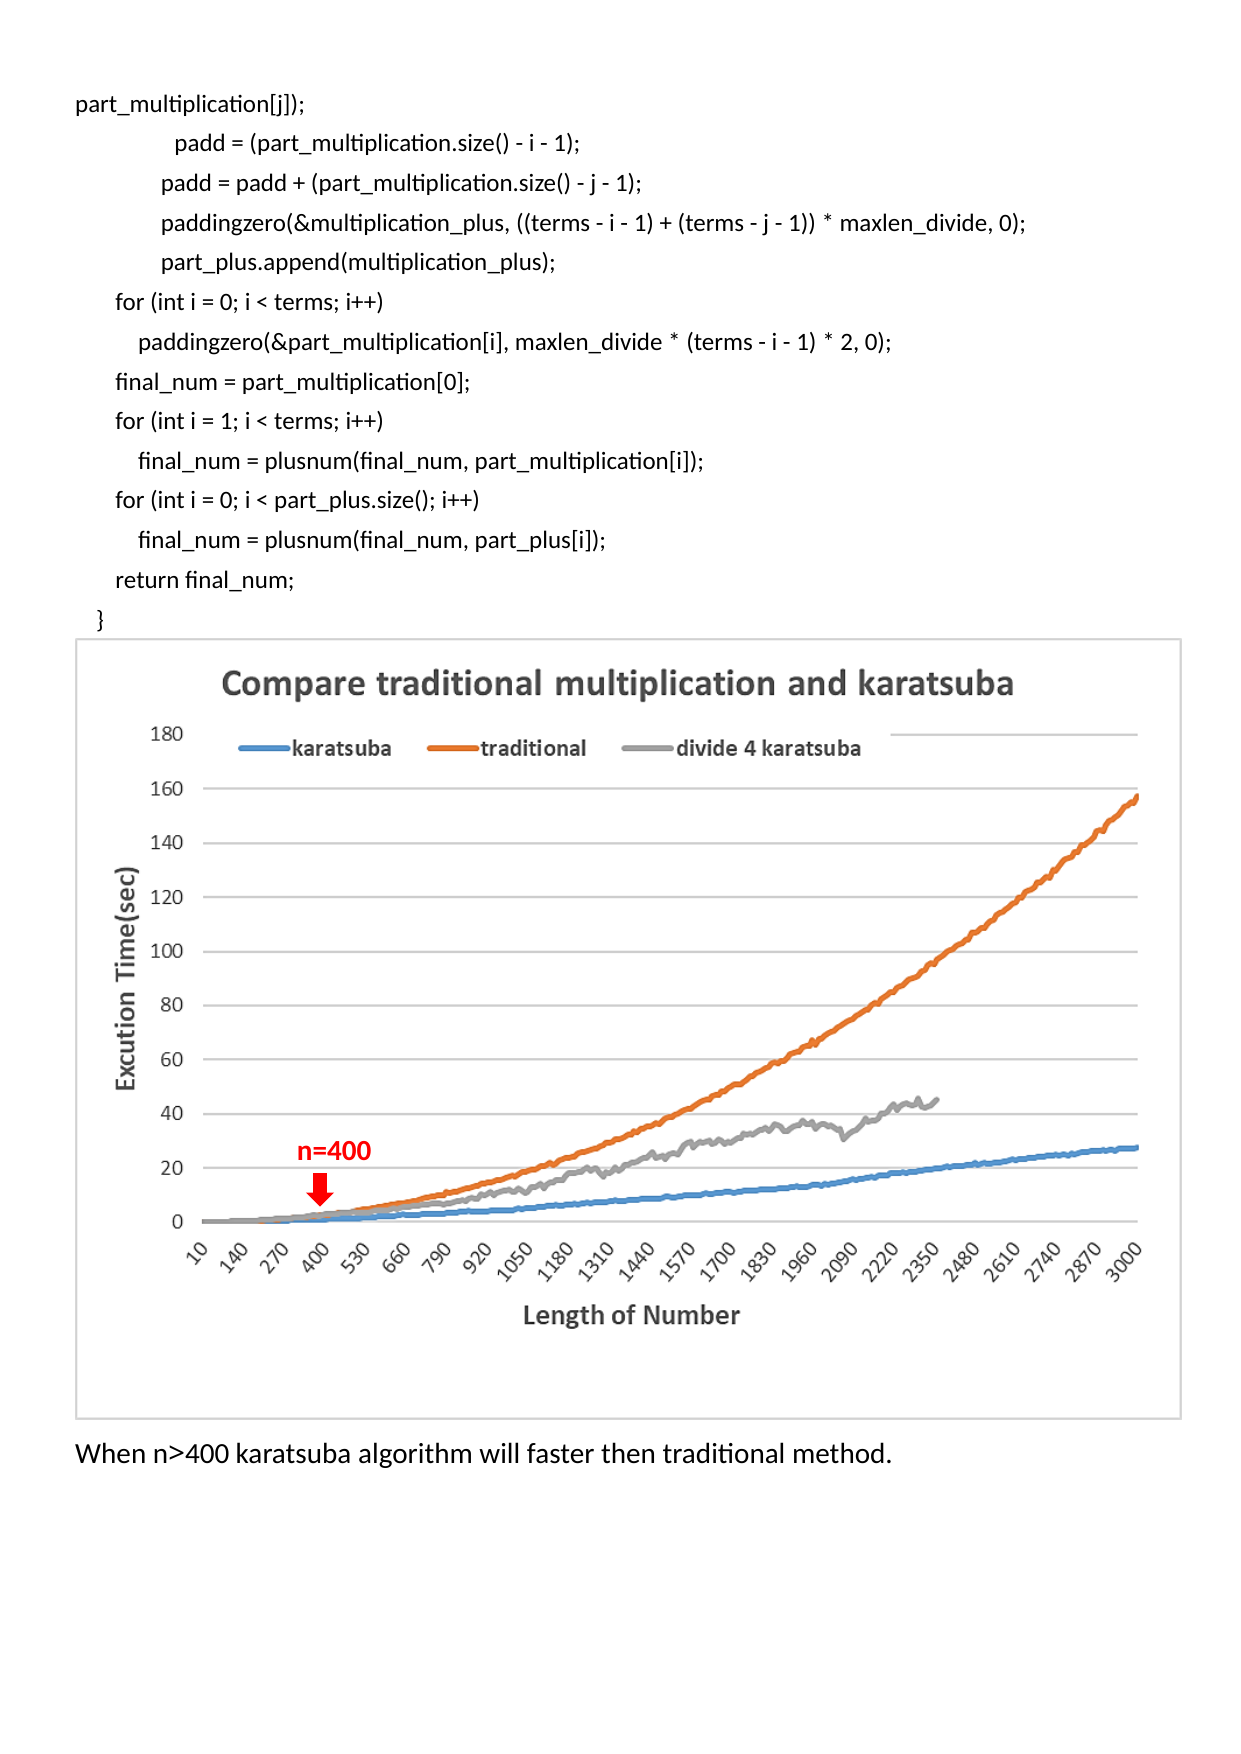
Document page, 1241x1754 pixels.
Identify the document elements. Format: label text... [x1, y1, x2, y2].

text final_num = part_multiplication[0]; [75, 361, 1165, 401]
text When n>400 karatsuba algorithm will faster then traditional method. [75, 1433, 1165, 1472]
text padd = padd + (part_multiplication.size() - j - 1); [75, 163, 1165, 202]
text padd = (part_multiplication.size() - i - 1); [75, 123, 1165, 163]
text paddingzero(&part_multiplication[i], maxlen_divide * (terms - i - 1) * 2, 0); [75, 321, 1165, 361]
text part_plus.append(multiplication_plus); [75, 242, 1165, 282]
text for (int i = 0; i < terms; i++) [75, 282, 1165, 321]
text for (int i = 1; i < terms; i++) [75, 401, 1165, 440]
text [75, 83, 1165, 123]
text paddingzero(&multiplication_plus, ((terms - i - 1) + (terms - j - 1)) * maxlen_divide, 0); [75, 202, 1165, 242]
text } [75, 599, 1165, 638]
text for (int i = 0; i < part_plus.size(); i++) [75, 480, 1165, 520]
picture [75, 638, 1182, 1420]
text final_num = plusnum(final_num, part_plus[i]); [75, 520, 1165, 559]
text final_num = plusnum(final_num, part_multiplication[i]); [75, 440, 1165, 480]
text return final_num; [75, 559, 1165, 599]
